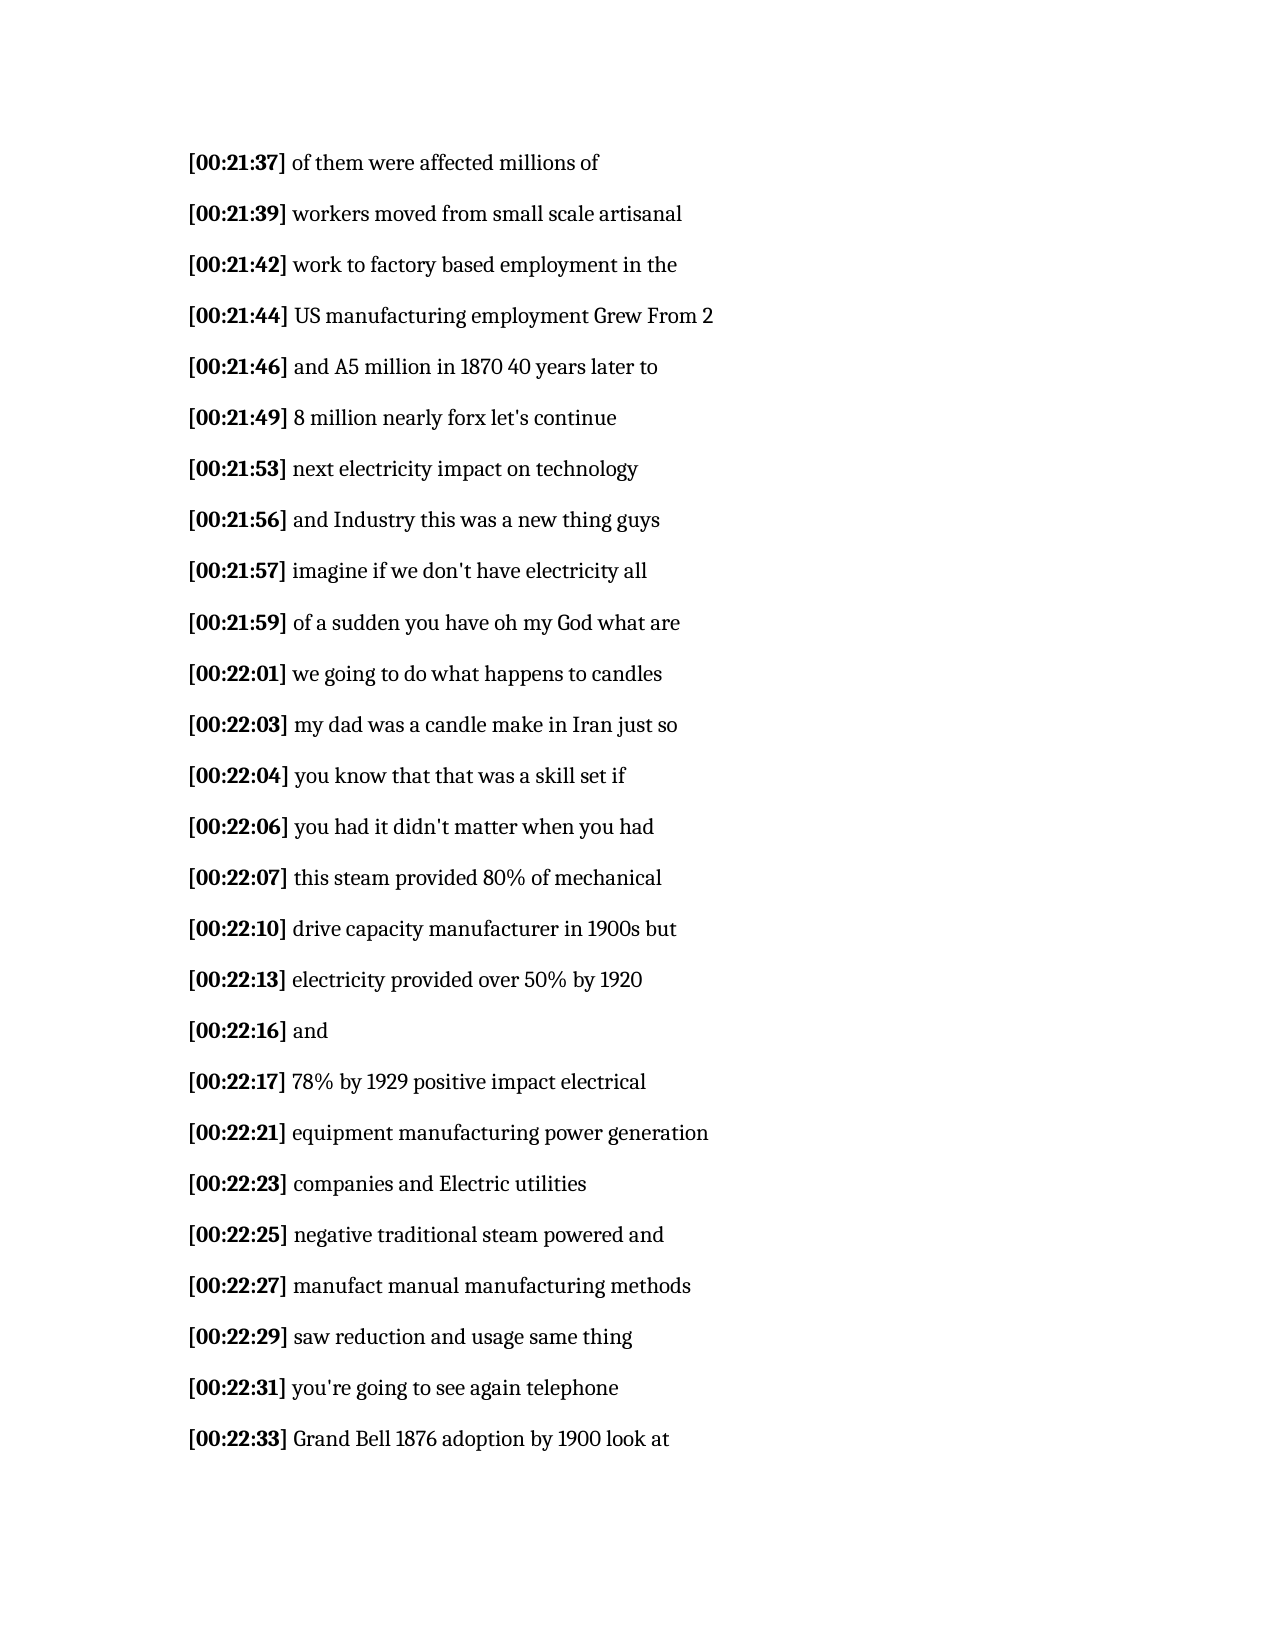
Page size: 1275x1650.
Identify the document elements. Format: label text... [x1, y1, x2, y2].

text [00:22:29] saw reduction and usage same thing [187, 1324, 1087, 1350]
text [00:21:37] of them were affected millions of [187, 150, 1087, 176]
text [00:22:23] companies and Electric utilities [187, 1171, 1087, 1197]
text [00:21:42] work to factory based employment in the [187, 252, 1087, 278]
text [00:22:10] drive capacity manufacturer in 1900s but [187, 916, 1087, 942]
text [00:22:01] we going to do what happens to candles [187, 660, 1087, 687]
text [00:21:57] imagine if we don't have electricity all [187, 558, 1087, 585]
text [00:22:33] Grand Bell 1876 adoption by 1900 look at [187, 1426, 1087, 1452]
text [00:22:25] negative traditional steam powered and [187, 1222, 1087, 1248]
text [00:22:04] you know that that was a skill set if [187, 762, 1087, 789]
text [00:21:46] and A5 million in 1870 40 years later to [187, 354, 1087, 381]
text [00:22:17] 78% by 1929 positive impact electrical [187, 1069, 1087, 1095]
text [00:21:59] of a sudden you have oh my God what are [187, 609, 1087, 636]
text [00:21:53] next electricity impact on technology [187, 456, 1087, 483]
text [00:22:31] you're going to see again telephone [187, 1375, 1087, 1401]
text [00:22:06] you had it didn't matter when you had [187, 813, 1087, 840]
text [00:22:16] and [187, 1018, 1087, 1044]
text [00:21:44] US manufacturing employment Grew From 2 [187, 303, 1087, 329]
text [00:22:07] this steam provided 80% of mechanical [187, 864, 1087, 891]
text [00:22:27] manufact manual manufacturing methods [187, 1273, 1087, 1299]
text [00:21:39] workers moved from small scale artisanal [187, 201, 1087, 227]
text [00:21:56] and Industry this was a new thing guys [187, 507, 1087, 534]
text [00:22:21] equipment manufacturing power generation [187, 1120, 1087, 1146]
text [00:22:03] my dad was a candle make in Iran just so [187, 711, 1087, 738]
text [00:22:13] electricity provided over 50% by 1920 [187, 967, 1087, 993]
text [00:21:49] 8 million nearly forx let's continue [187, 405, 1087, 432]
